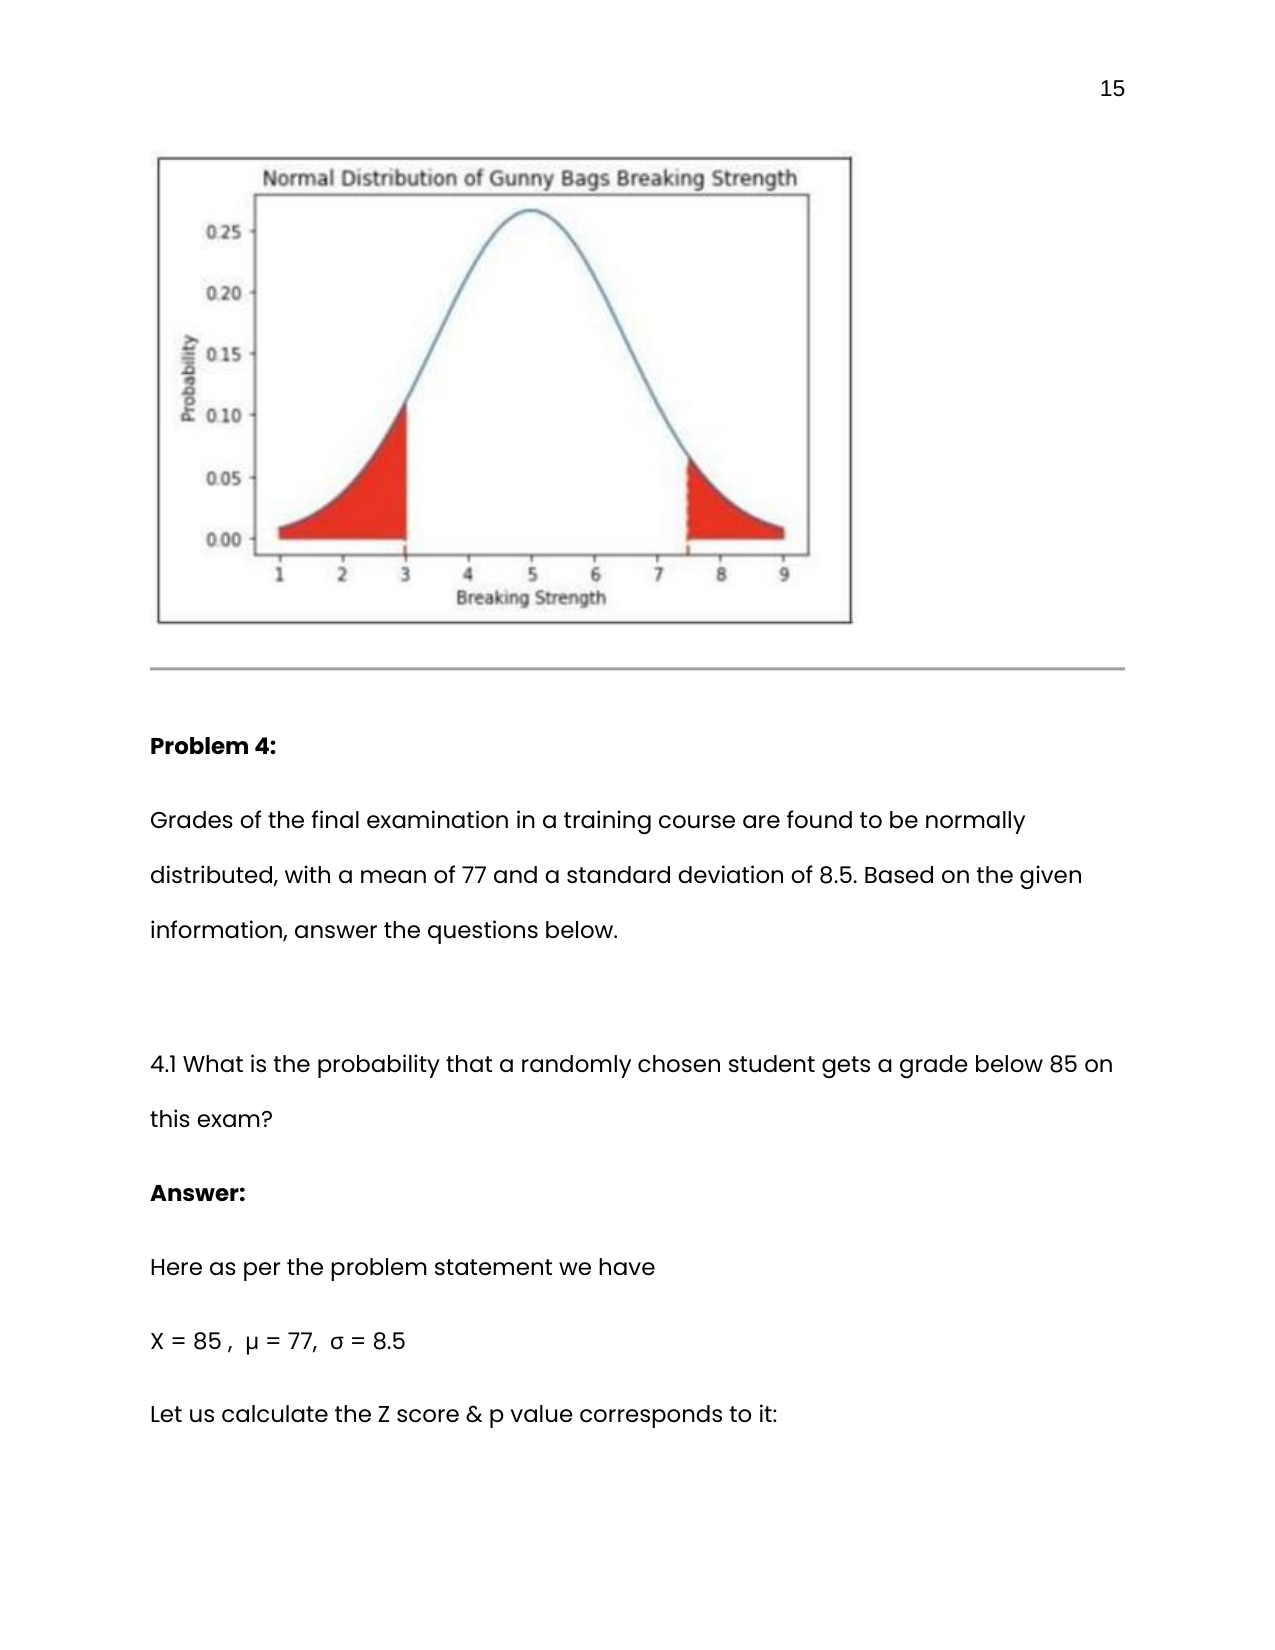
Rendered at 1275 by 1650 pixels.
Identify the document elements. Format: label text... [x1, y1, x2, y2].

text Answer: [150, 1175, 1125, 1209]
text Problem 4: [150, 728, 1125, 762]
text Let us calculate the Z score & p value corresponds to it: [150, 1396, 1125, 1431]
text 4.1 What is the probability that a randomly chosen student gets a grade below 85 on this exam? [150, 1046, 1125, 1136]
picture [150, 150, 861, 633]
text X = 85 , μ = 77, σ = 8.5 [150, 1323, 1125, 1357]
text Grades of the final examination in a training course are found to be normally distributed, with a mean of 77 and a standard deviation of 8.5. Based on the given information, answer the questions below. [150, 802, 1125, 946]
text Here as per the problem statement we have [150, 1249, 1125, 1283]
